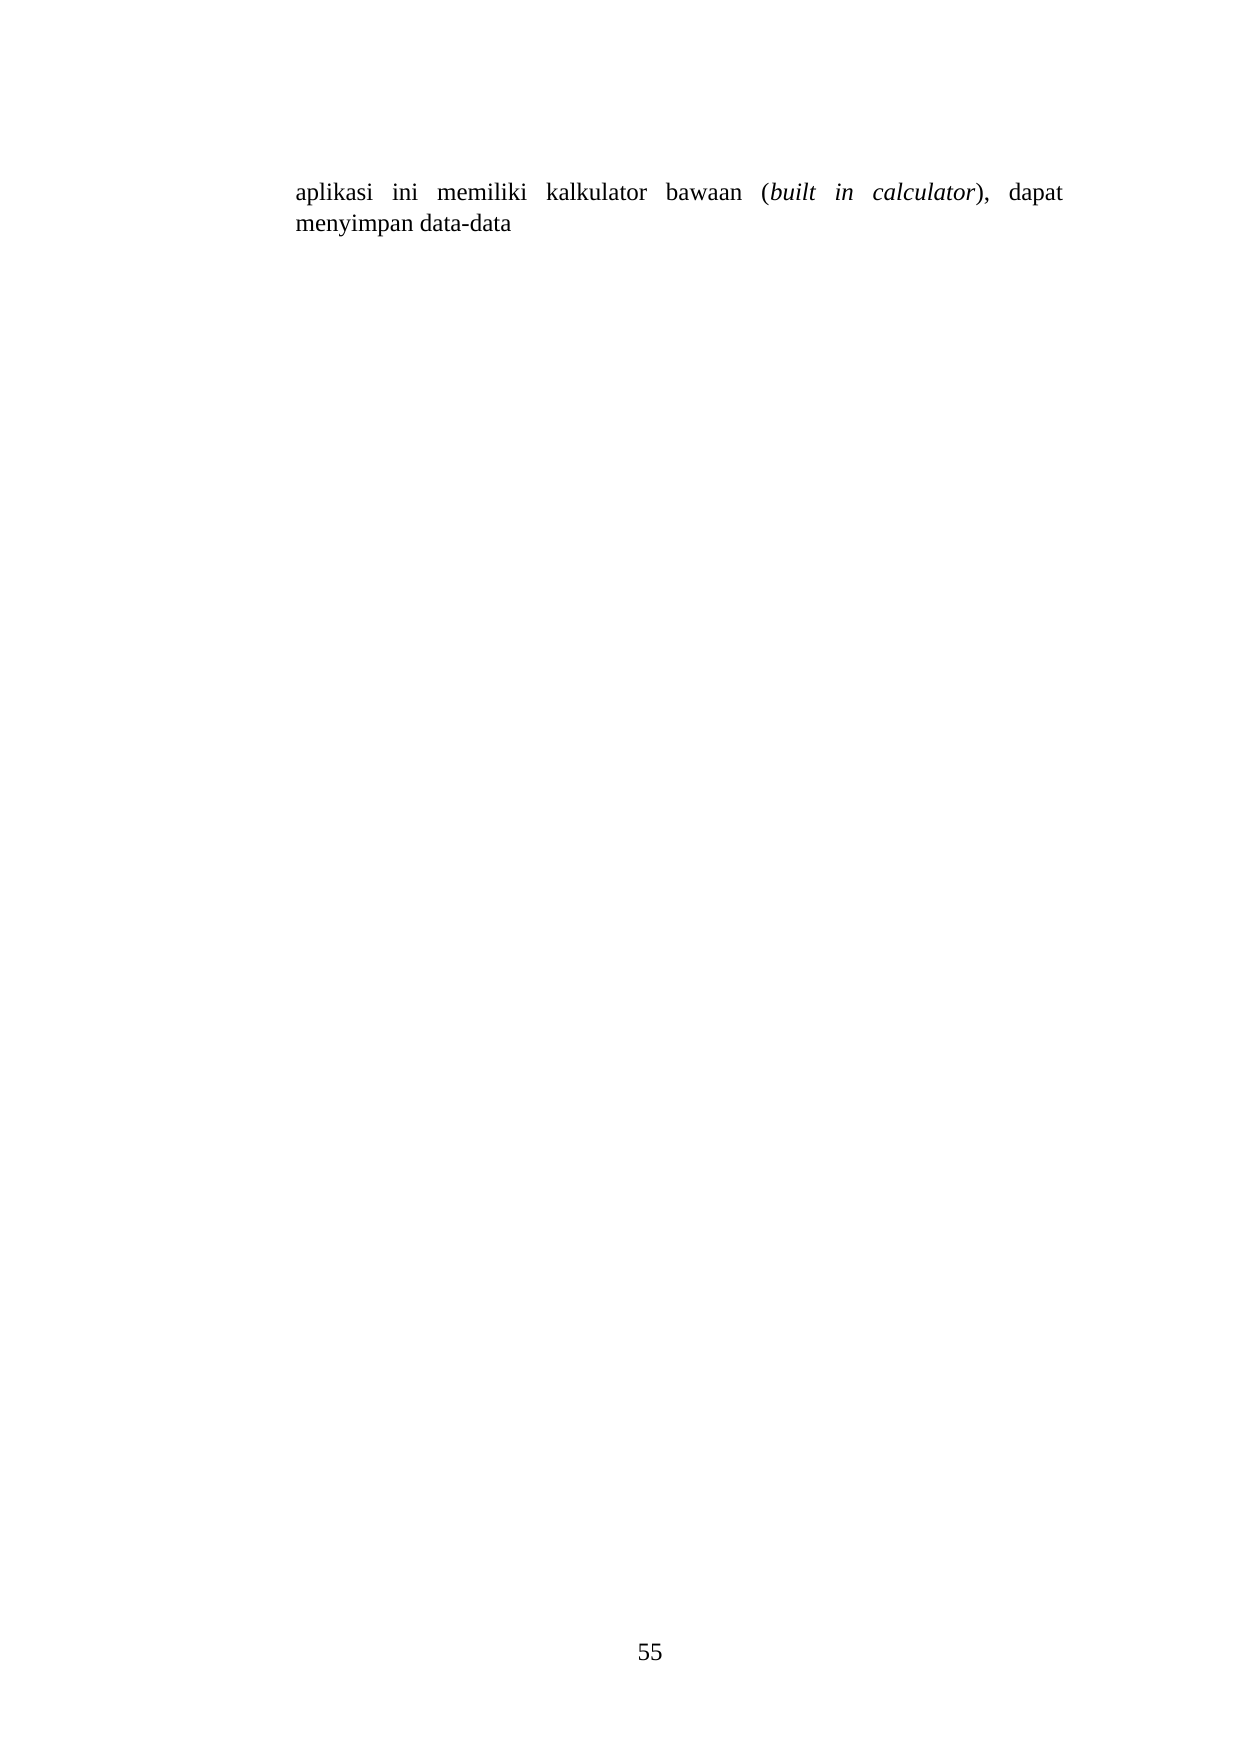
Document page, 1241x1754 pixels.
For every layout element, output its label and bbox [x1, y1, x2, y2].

list [235, 177, 1063, 237]
